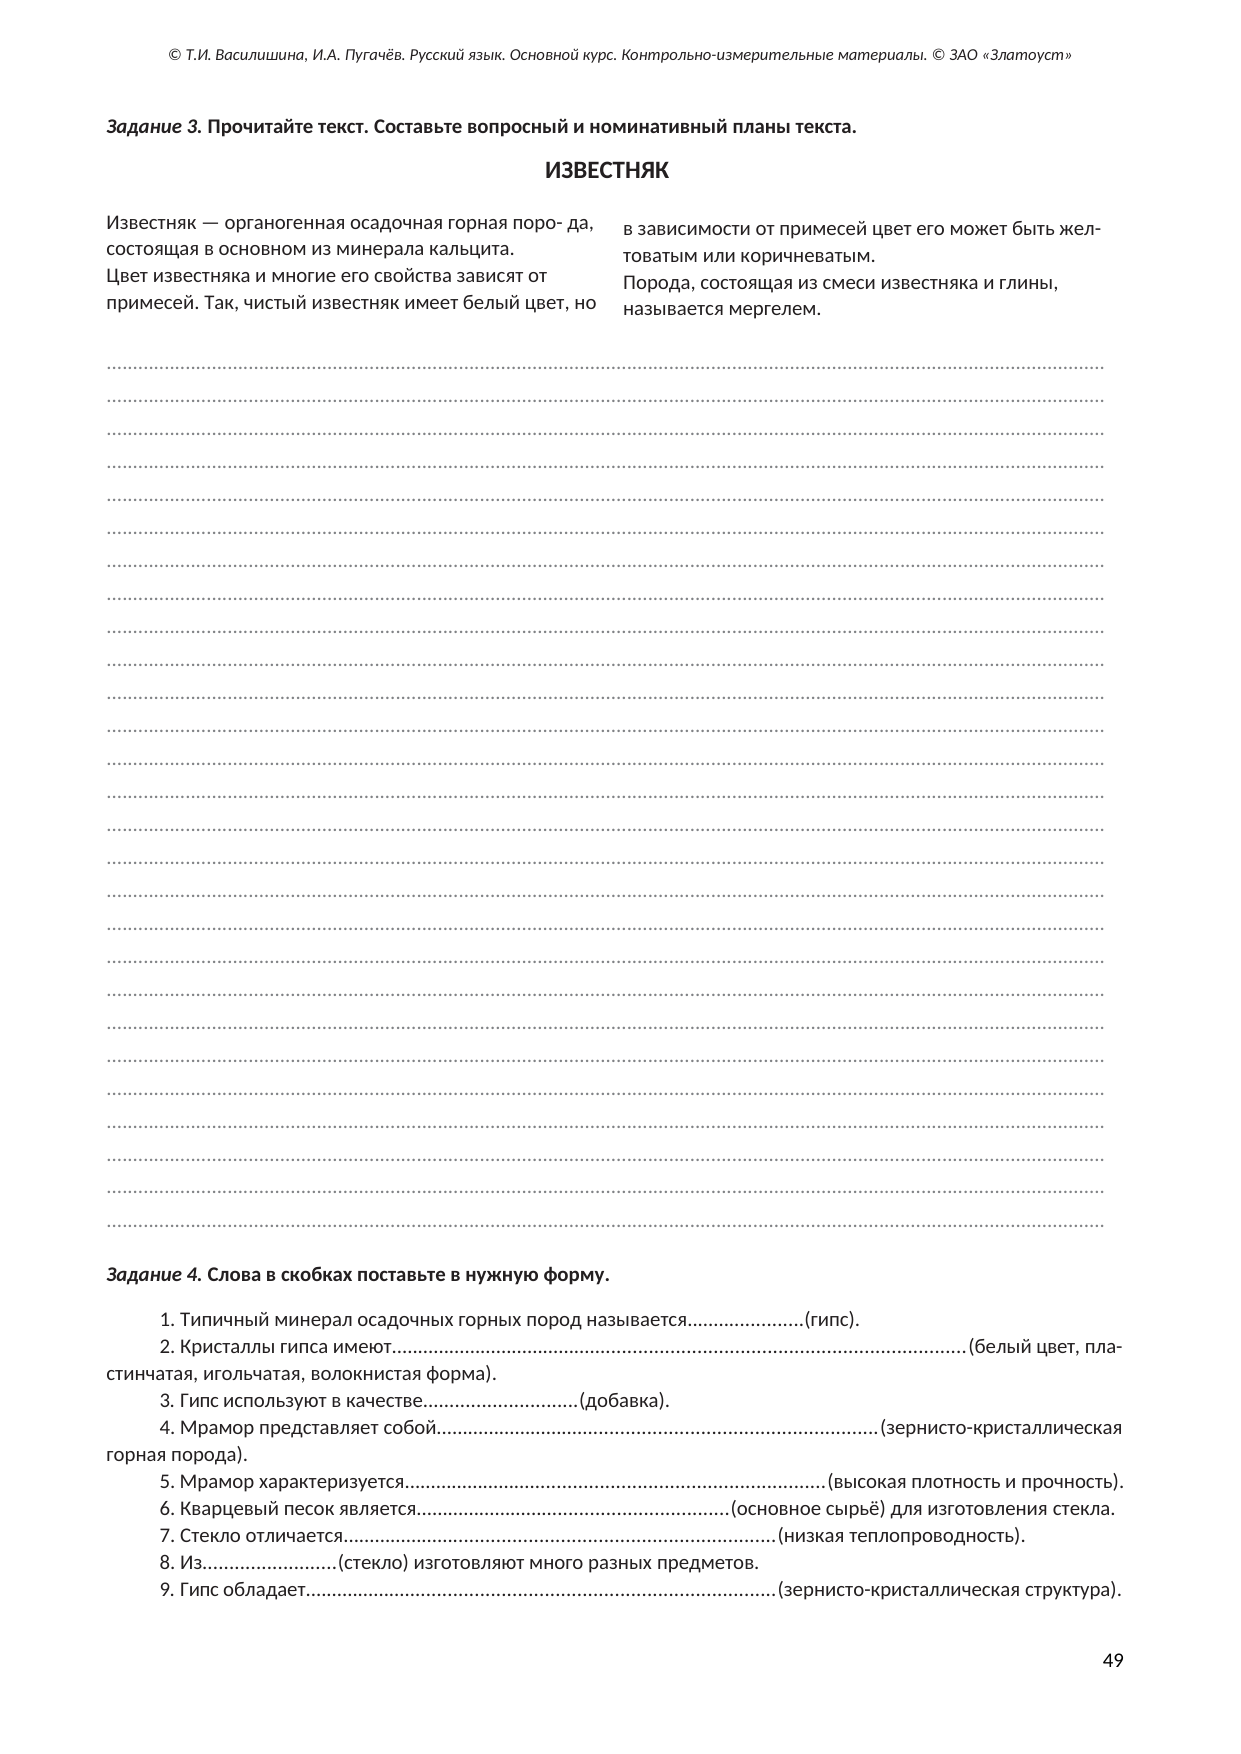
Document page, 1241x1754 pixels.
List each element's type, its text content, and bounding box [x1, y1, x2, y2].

text ИЗВЕСТНЯК [106, 154, 1107, 185]
list Гипс обладает (зернисто-кристаллическая структура). [159, 1576, 1136, 1602]
text Цвет известняка и многие его свойства зависят от примесей. Так, чистый известняк имеет белый цвет, но [106, 263, 610, 315]
text стинчатая, игольчатая, волокнистая форма). [106, 1360, 1136, 1385]
text Задание 3. Прочитайте текст. Составьте вопросный и номинативный планы текста. [106, 113, 1136, 139]
list Стекло отличается (низкая теплопроводность). [159, 1522, 1136, 1548]
list Кристаллы гипса имеют (белый цвет, пла- [159, 1333, 1136, 1358]
list Кварцевый песок является (основное сырьё) для изготовления стекла. [159, 1495, 1136, 1521]
text Задание 4. Слова в скобках поставьте в нужную форму. [106, 1261, 1136, 1286]
list Типичный минерал осадочных горных пород называется (гипс). [159, 1306, 1136, 1331]
text Известняк — органогенная осадочная горная поро- да, состоящая в основном из минерала кальцита. [106, 209, 606, 261]
list Гипс используют в качестве (добавка). [159, 1387, 1136, 1412]
list Из (стекло) изготовляют много разных предметов. [159, 1549, 1136, 1575]
list Мрамор характеризуется (высокая плотность и прочность). [159, 1468, 1136, 1493]
text горная порода). [106, 1441, 1136, 1466]
text в зависимости от примесей цвет его может быть жел- товатым или коричневатым. [623, 215, 1136, 267]
list Мрамор представляет собой (зернисто-кристаллическая [159, 1414, 1136, 1439]
text Порода, состоящая из смеси известняка и глины, называется мергелем. [623, 269, 1136, 321]
